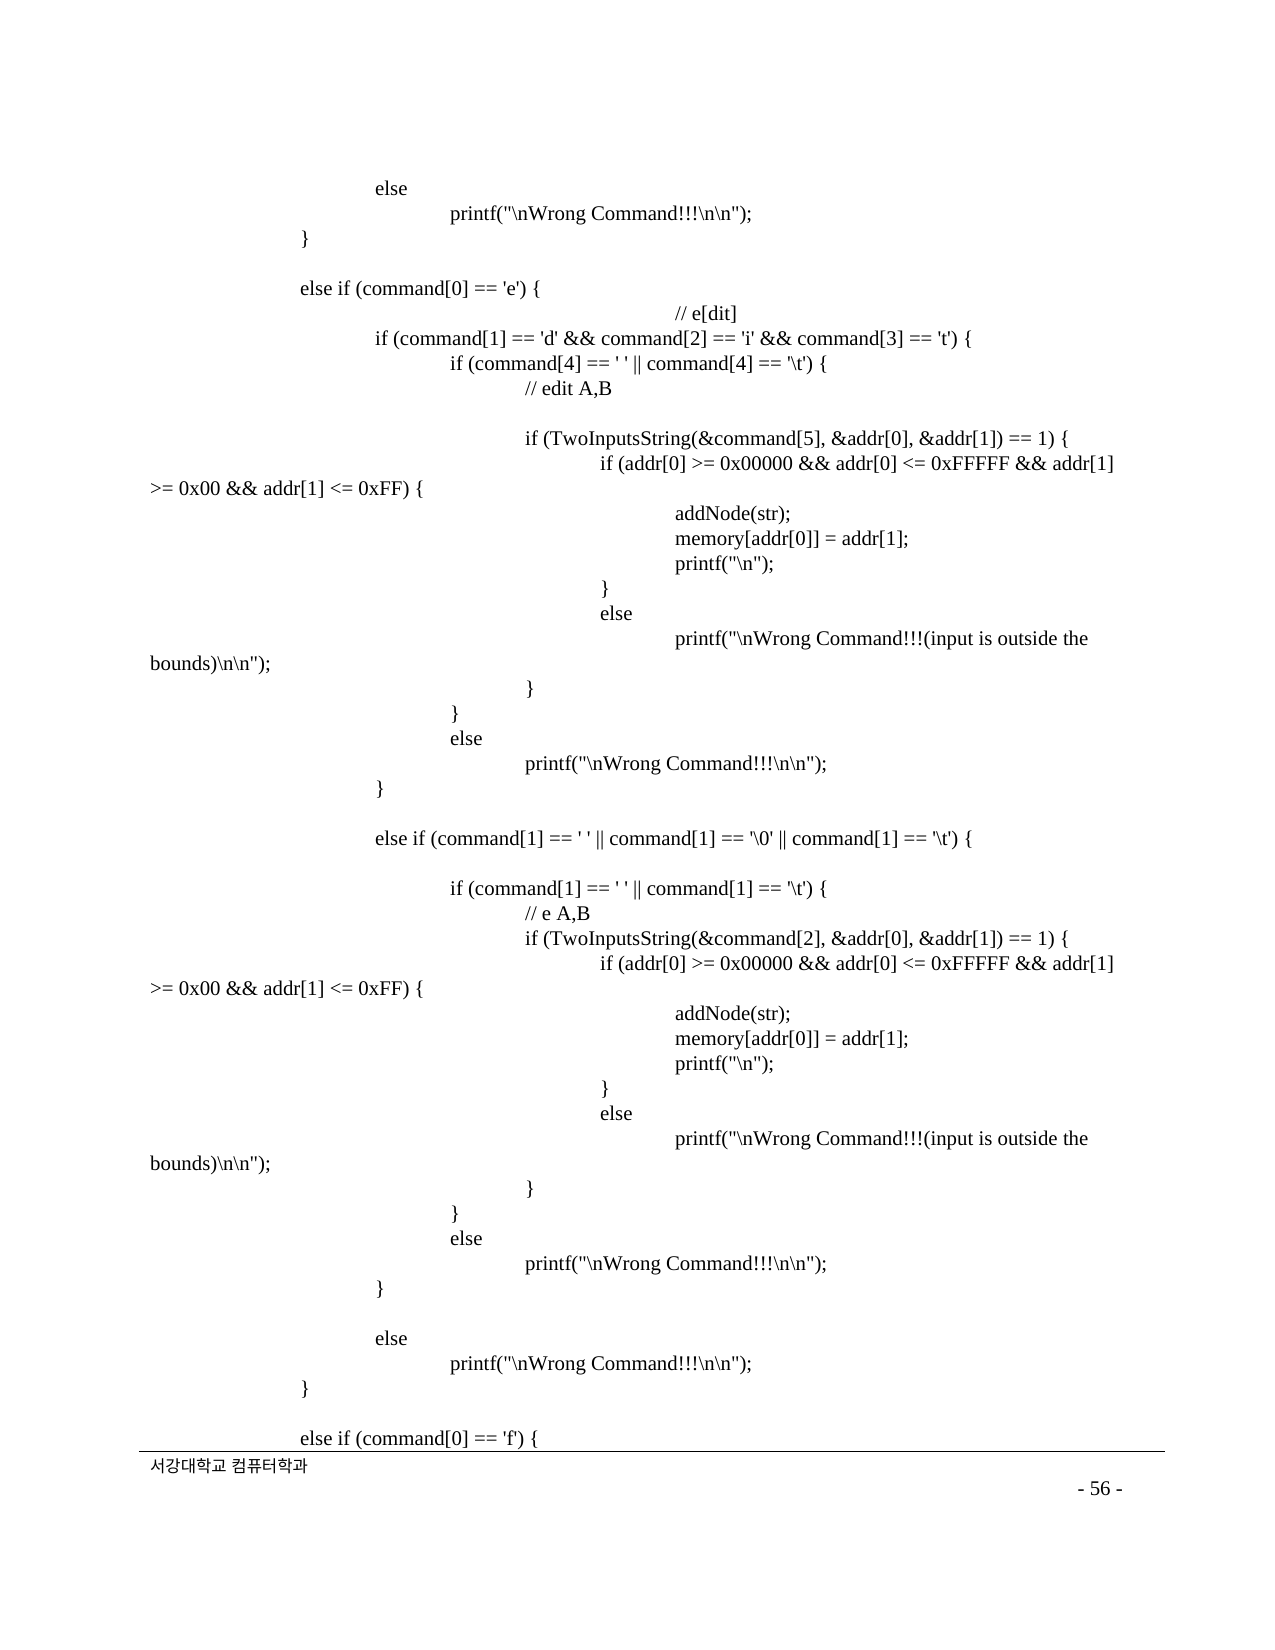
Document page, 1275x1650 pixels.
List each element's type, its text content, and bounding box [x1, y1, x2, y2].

text } [150, 700, 1125, 725]
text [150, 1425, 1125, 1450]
text } [150, 675, 1125, 700]
text } [150, 575, 1125, 600]
text if (addr[0] >= 0x00000 && addr[0] <= 0xFFFFF && addr[1] >= 0x00 && addr[1] <= 0xFF) { [150, 450, 1125, 500]
text if (command[4] == ' ' || command[4] == '\t') { // edit A,B [150, 350, 1125, 400]
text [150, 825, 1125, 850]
text memory[addr[0]] = addr[1]; [150, 525, 1125, 550]
text else [150, 175, 1125, 200]
text addNode(str); [150, 500, 1125, 525]
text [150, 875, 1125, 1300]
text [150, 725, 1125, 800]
text printf("\n"); [150, 550, 1125, 575]
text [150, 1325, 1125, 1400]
text printf("\nWrong Command!!!\n\n"); [150, 200, 1125, 225]
text if (command[1] == 'd' && command[2] == 'i' && command[3] == 't') { [150, 325, 1125, 350]
text if (TwoInputsString(&command[5], &addr[0], &addr[1]) == 1) { [150, 425, 1125, 450]
text else [150, 600, 1125, 625]
text printf("\nWrong Command!!!(input is outside the bounds)\n\n"); [150, 625, 1125, 675]
text else if (command[0] == 'e') { // e[dit] [150, 275, 1125, 325]
text } [150, 225, 1125, 250]
